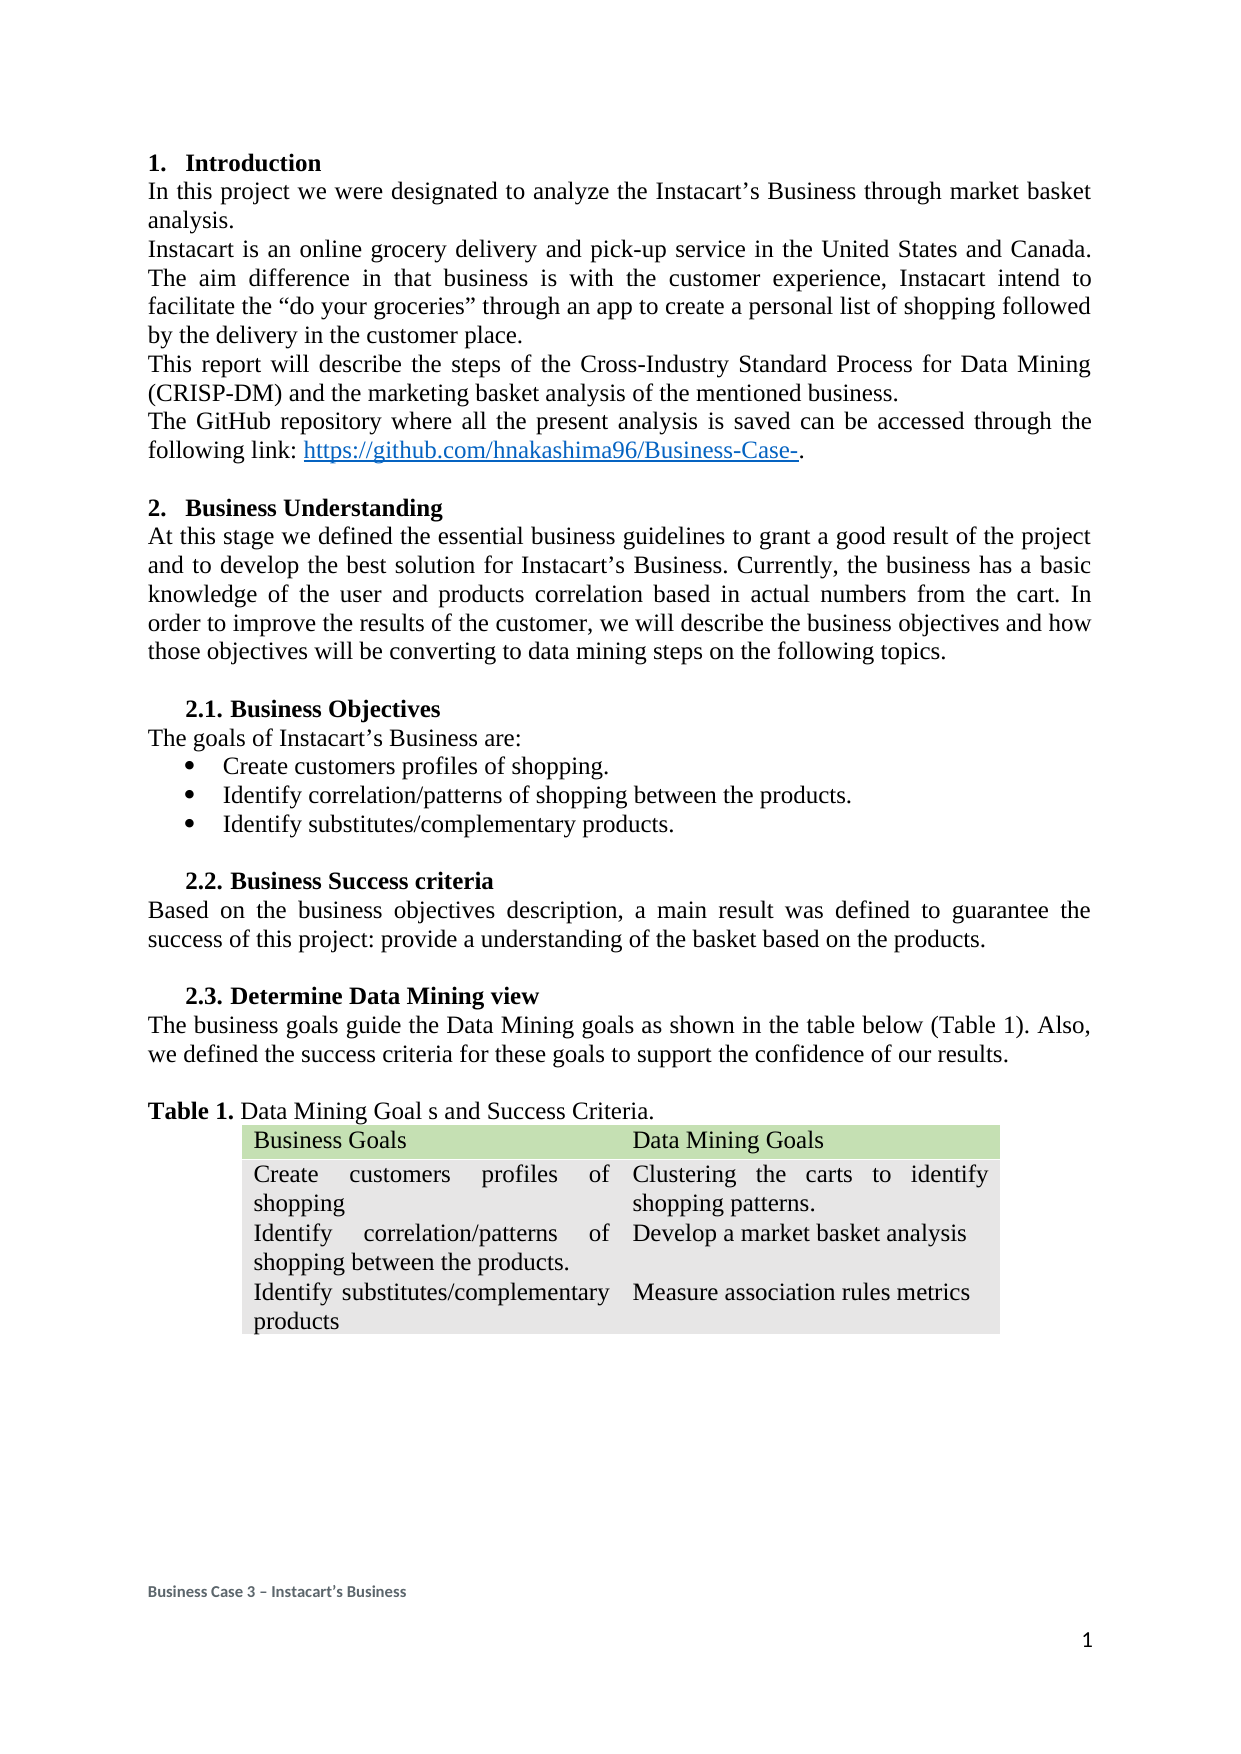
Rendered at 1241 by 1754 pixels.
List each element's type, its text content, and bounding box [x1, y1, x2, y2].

list Identify correlation/patterns of shopping between the products. [185, 780, 1092, 809]
subtitle Business Success criteria [185, 866, 1092, 895]
text The business goals guide the Data Mining goals as shown in the table below (Table 1). Also, we defined the success criteria for these goals to support the confidence of our results. [148, 1010, 1092, 1068]
text In this project we were designated to analyze the Instacart’s Business through market basket analysis. [148, 176, 1092, 234]
text The GitHub repository where all the present analysis is saved can be accessed through the following link: https://github.com/hnakashima96/Business-Case-. [148, 406, 1092, 464]
text Instacart is an online grocery delivery and pick-up service in the United States and Canada. The aim difference in that business is with the customer experience, Instacart intend to facilitate the “do your groceries” through an app to create a personal list of shopping followed by the delivery in the customer place. [148, 234, 1092, 349]
table_cell Identify correlation/patterns of shopping between the products. [242, 1218, 621, 1277]
text This report will describe the steps of the Cross-Industry Standard Process for Data Mining (CRISP-DM) and the marketing basket analysis of the mentioned business. [148, 349, 1092, 406]
text The goals of Instacart’s Business are: [148, 723, 1092, 751]
table_cell Clustering the carts to identify shopping patterns. [621, 1160, 1000, 1218]
table_header Business Goals [242, 1125, 621, 1159]
table_cell Develop a market basket analysis [621, 1218, 1000, 1277]
subtitle Business Objectives [185, 694, 1092, 723]
table_cell Create customers profiles of shopping [242, 1160, 621, 1218]
text At this stage we defined the essential business guidelines to grant a good result of the project and to develop the best solution for Instacart’s Business. Currently, the business has a basic knowledge of the user and products correlation based in actual numbers from the cart. In order to improve the results of the customer, we will describe the business objectives and how those objectives will be converting to data mining steps on the following topics. [148, 521, 1092, 665]
subtitle Introduction [148, 148, 1092, 176]
table_header Data Mining Goals [621, 1125, 1000, 1159]
subtitle Business Understanding [148, 493, 1092, 521]
table_cell Identify substitutes/complementary products [242, 1277, 621, 1334]
text Table 1. Data Mining Goal s and Success Criteria. [148, 1096, 1092, 1125]
list Identify substitutes/complementary products. [185, 809, 1092, 838]
text Based on the business objectives description, a main result was defined to guarantee the success of this project: provide a understanding of the basket based on the products. [148, 895, 1092, 953]
table_cell Measure association rules metrics [621, 1277, 1000, 1334]
subtitle Determine Data Mining view [185, 981, 1092, 1010]
list Create customers profiles of shopping. [185, 751, 1092, 780]
